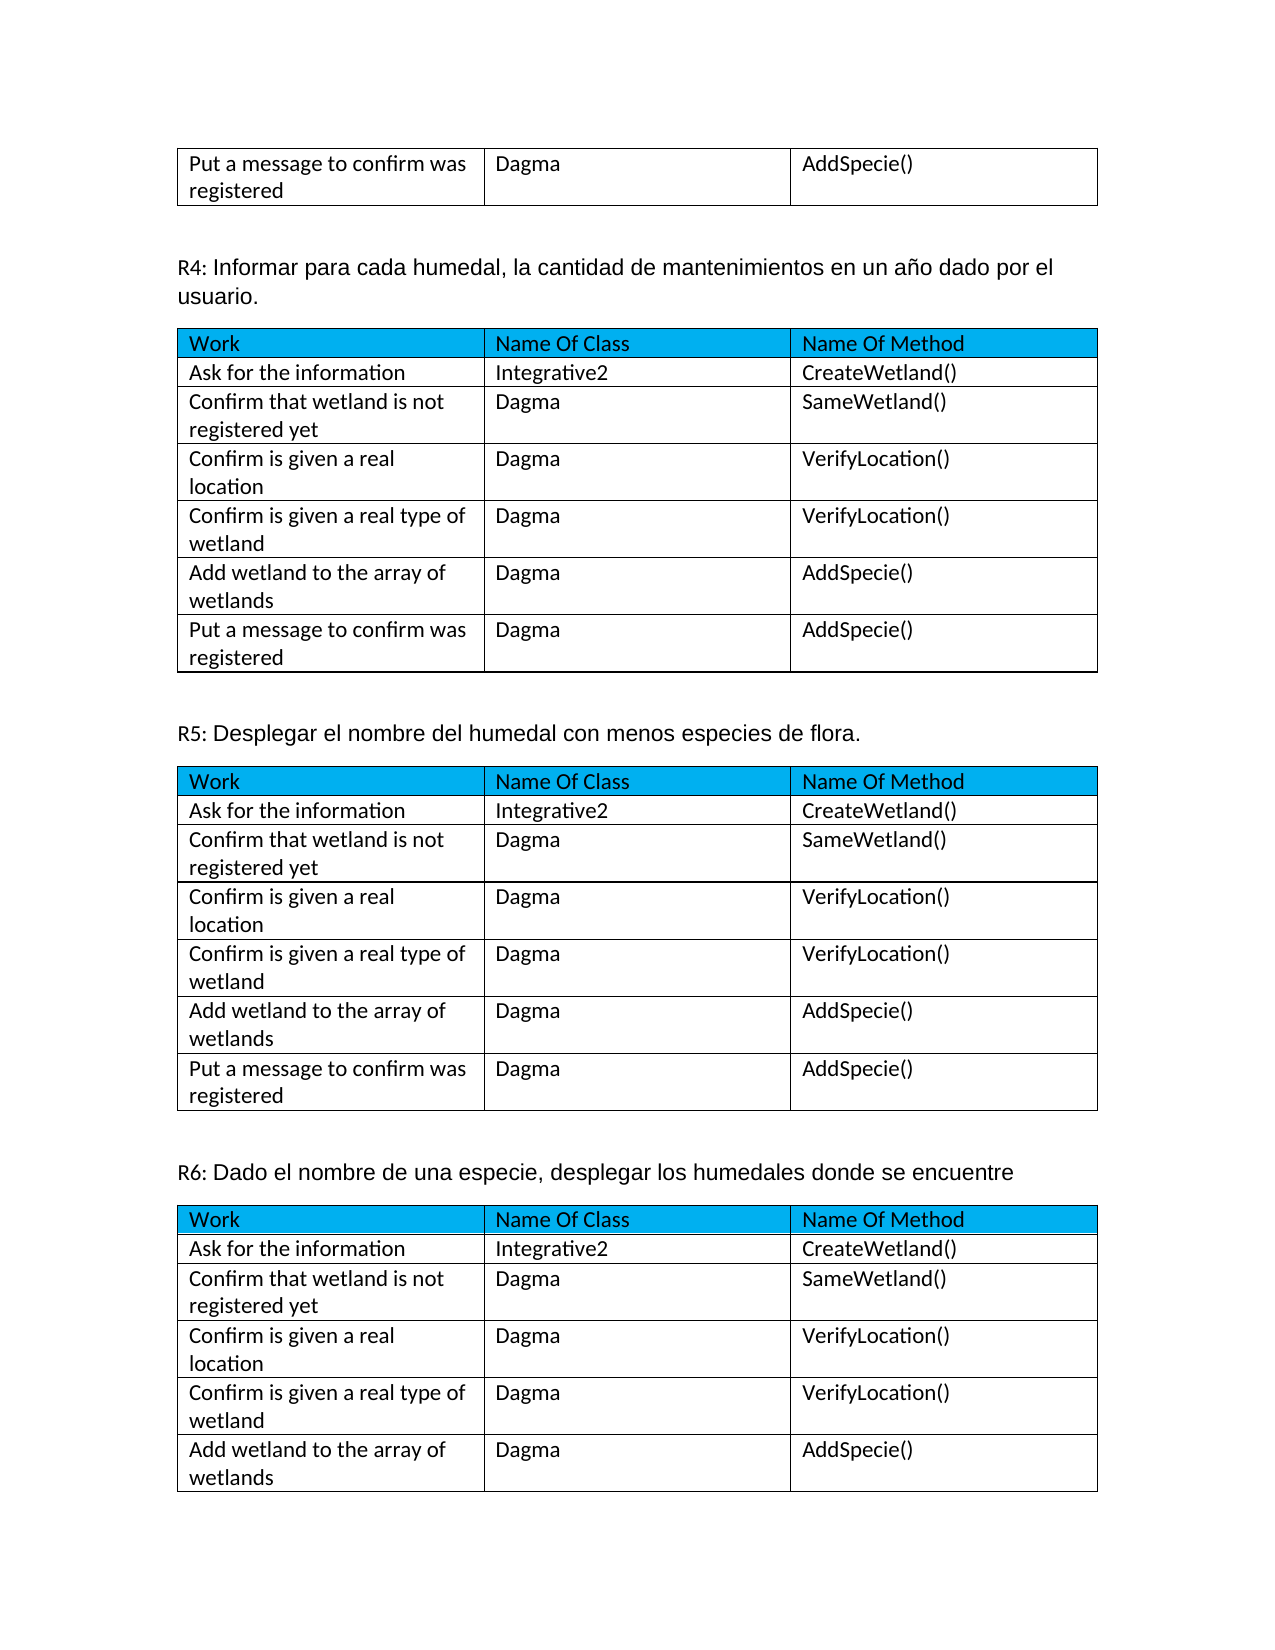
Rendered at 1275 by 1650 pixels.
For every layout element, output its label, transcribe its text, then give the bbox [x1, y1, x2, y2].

table_cell Add wetland to the array of wetlands [178, 558, 484, 614]
table_header Name Of Method [791, 329, 1097, 357]
table_cell Confirm is given a real location [178, 444, 484, 500]
table_header Work [178, 1206, 484, 1233]
table_cell VerifyLocation() [791, 883, 1097, 938]
table_cell Dagma [485, 1435, 790, 1491]
table_cell Dagma [485, 1378, 790, 1434]
table_header Work [178, 329, 484, 357]
table_cell Dagma [485, 501, 790, 557]
table_cell VerifyLocation() [791, 1378, 1097, 1434]
table_cell Confirm is given a real type of wetland [178, 1378, 484, 1434]
table_cell Ask for the information [178, 796, 484, 824]
table_cell VerifyLocation() [791, 444, 1097, 500]
table_cell Confirm that wetland is not registered yet [178, 825, 484, 881]
table_header Name Of Class [485, 1206, 790, 1233]
table_cell SameWetland() [791, 825, 1097, 881]
table_header Name Of Method [791, 1206, 1097, 1233]
table_cell Confirm that wetland is not registered yet [178, 1264, 484, 1320]
table_cell Dagma [485, 1264, 790, 1320]
table_cell Integrative2 [485, 358, 790, 386]
table_cell Dagma [485, 940, 790, 996]
table_cell Add wetland to the array of wetlands [178, 997, 484, 1053]
table_cell Add wetland to the array of wetlands [178, 1435, 484, 1491]
table_header Work [178, 767, 484, 795]
table_cell AddSpecie() [791, 1054, 1097, 1110]
table_cell Confirm that wetland is not registered yet [178, 387, 484, 443]
text R4: Informar para cada humedal, la cantidad de mantenimientos en un año dado por el usuario. [177, 253, 1098, 309]
table_cell Put a message to confirm was registered [178, 615, 484, 671]
table_cell AddSpecie() [791, 149, 1097, 205]
table_cell Dagma [485, 883, 790, 938]
table_header Name Of Class [485, 329, 790, 357]
table_cell SameWetland() [791, 387, 1097, 443]
text R6: Dado el nombre de una especie, desplegar los humedales donde se encuentre [177, 1158, 1098, 1186]
table_cell CreateWetland() [791, 796, 1097, 824]
table_cell Confirm is given a real type of wetland [178, 501, 484, 557]
table_cell CreateWetland() [791, 358, 1097, 386]
table_cell Dagma [485, 997, 790, 1053]
table_cell Confirm is given a real location [178, 1321, 484, 1377]
table_cell CreateWetland() [791, 1235, 1097, 1263]
table_cell Ask for the information [178, 1235, 484, 1263]
table_cell VerifyLocation() [791, 501, 1097, 557]
table_cell Dagma [485, 444, 790, 500]
table_cell Dagma [485, 825, 790, 881]
table_cell Dagma [485, 387, 790, 443]
table_cell AddSpecie() [791, 615, 1097, 671]
table_cell AddSpecie() [791, 997, 1097, 1053]
table_cell Confirm is given a real location [178, 883, 484, 938]
table_cell Dagma [485, 1321, 790, 1377]
table_header Name Of Class [485, 767, 790, 795]
table_cell Integrative2 [485, 1235, 790, 1263]
table_cell Confirm is given a real type of wetland [178, 940, 484, 996]
table_cell Dagma [485, 615, 790, 671]
table_cell Dagma [485, 149, 790, 205]
table_cell Put a message to confirm was registered [178, 1054, 484, 1110]
table_cell VerifyLocation() [791, 940, 1097, 996]
table_cell AddSpecie() [791, 1435, 1097, 1491]
table_cell VerifyLocation() [791, 1321, 1097, 1377]
table_cell Dagma [485, 558, 790, 614]
table_cell Put a message to confirm was registered [178, 149, 484, 205]
table_cell SameWetland() [791, 1264, 1097, 1320]
table_cell Integrative2 [485, 796, 790, 824]
table_cell AddSpecie() [791, 558, 1097, 614]
table_cell Dagma [485, 1054, 790, 1110]
text R5: Desplegar el nombre del humedal con menos especies de flora. [177, 719, 1098, 747]
table_header Name Of Method [791, 767, 1097, 795]
table_cell Ask for the information [178, 358, 484, 386]
